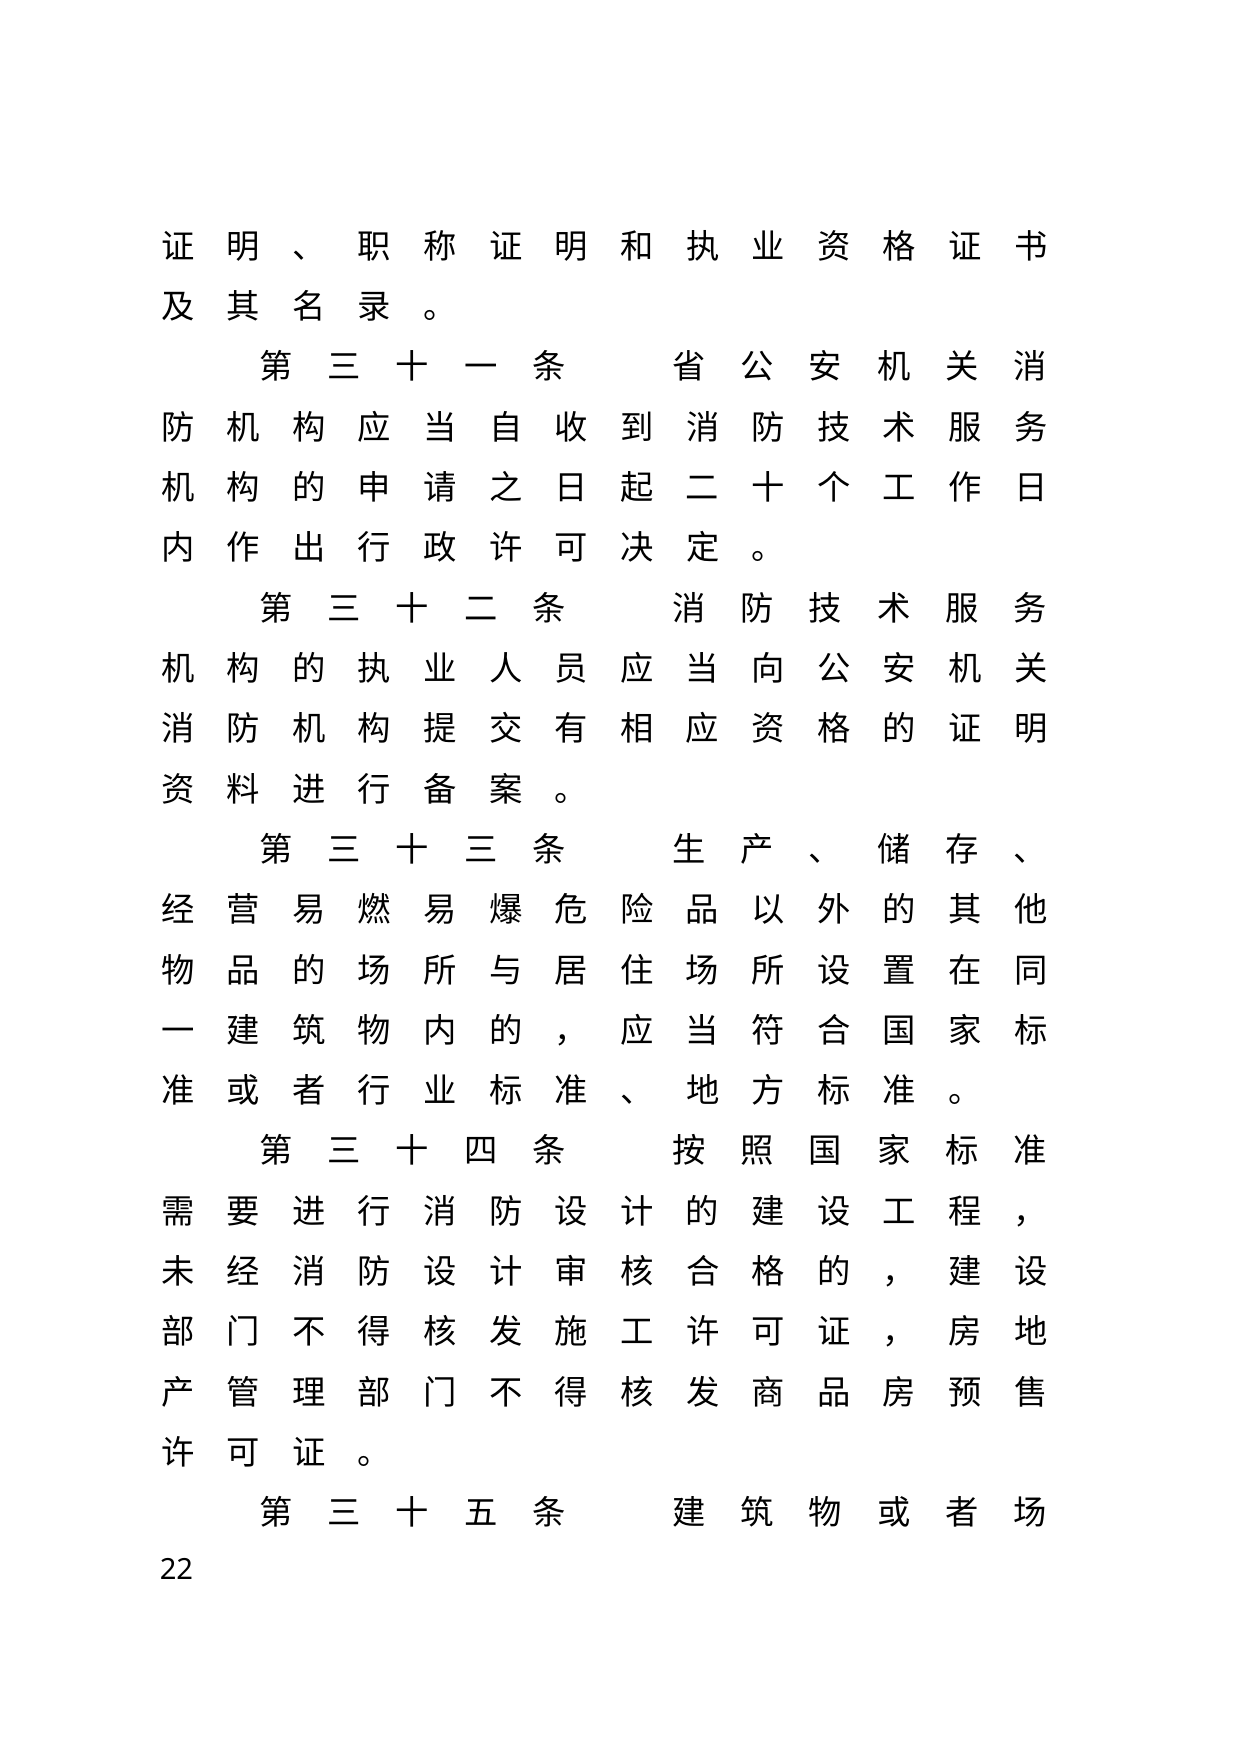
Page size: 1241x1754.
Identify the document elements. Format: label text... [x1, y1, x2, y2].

text 第三十一条 省公安机关消防机构应当自收到消防技术服务机构的申请之日起二十个工作日内作出行政许可决定。 [161, 334, 1079, 575]
text 第三十四条 按照国家标准需要进行消防设计的建设工程，未经消防设计审核合格的，建设部门不得核发施工许可证，房地产管理部门不得核发商品房预售许可证。 [161, 1118, 1079, 1480]
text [161, 1480, 1079, 1540]
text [161, 213, 1079, 334]
text 第三十二条 消防技术服务机构的执业人员应当向公安机关消防机构提交有相应资格的证明资料进行备案。 [161, 575, 1079, 817]
text 第三十三条 生产、储存、经营易燃易爆危险品以外的其他物品的场所与居住场所设置在同一建筑物内的，应当符合国家标准或者行业标准、地方标准。 [161, 817, 1079, 1118]
